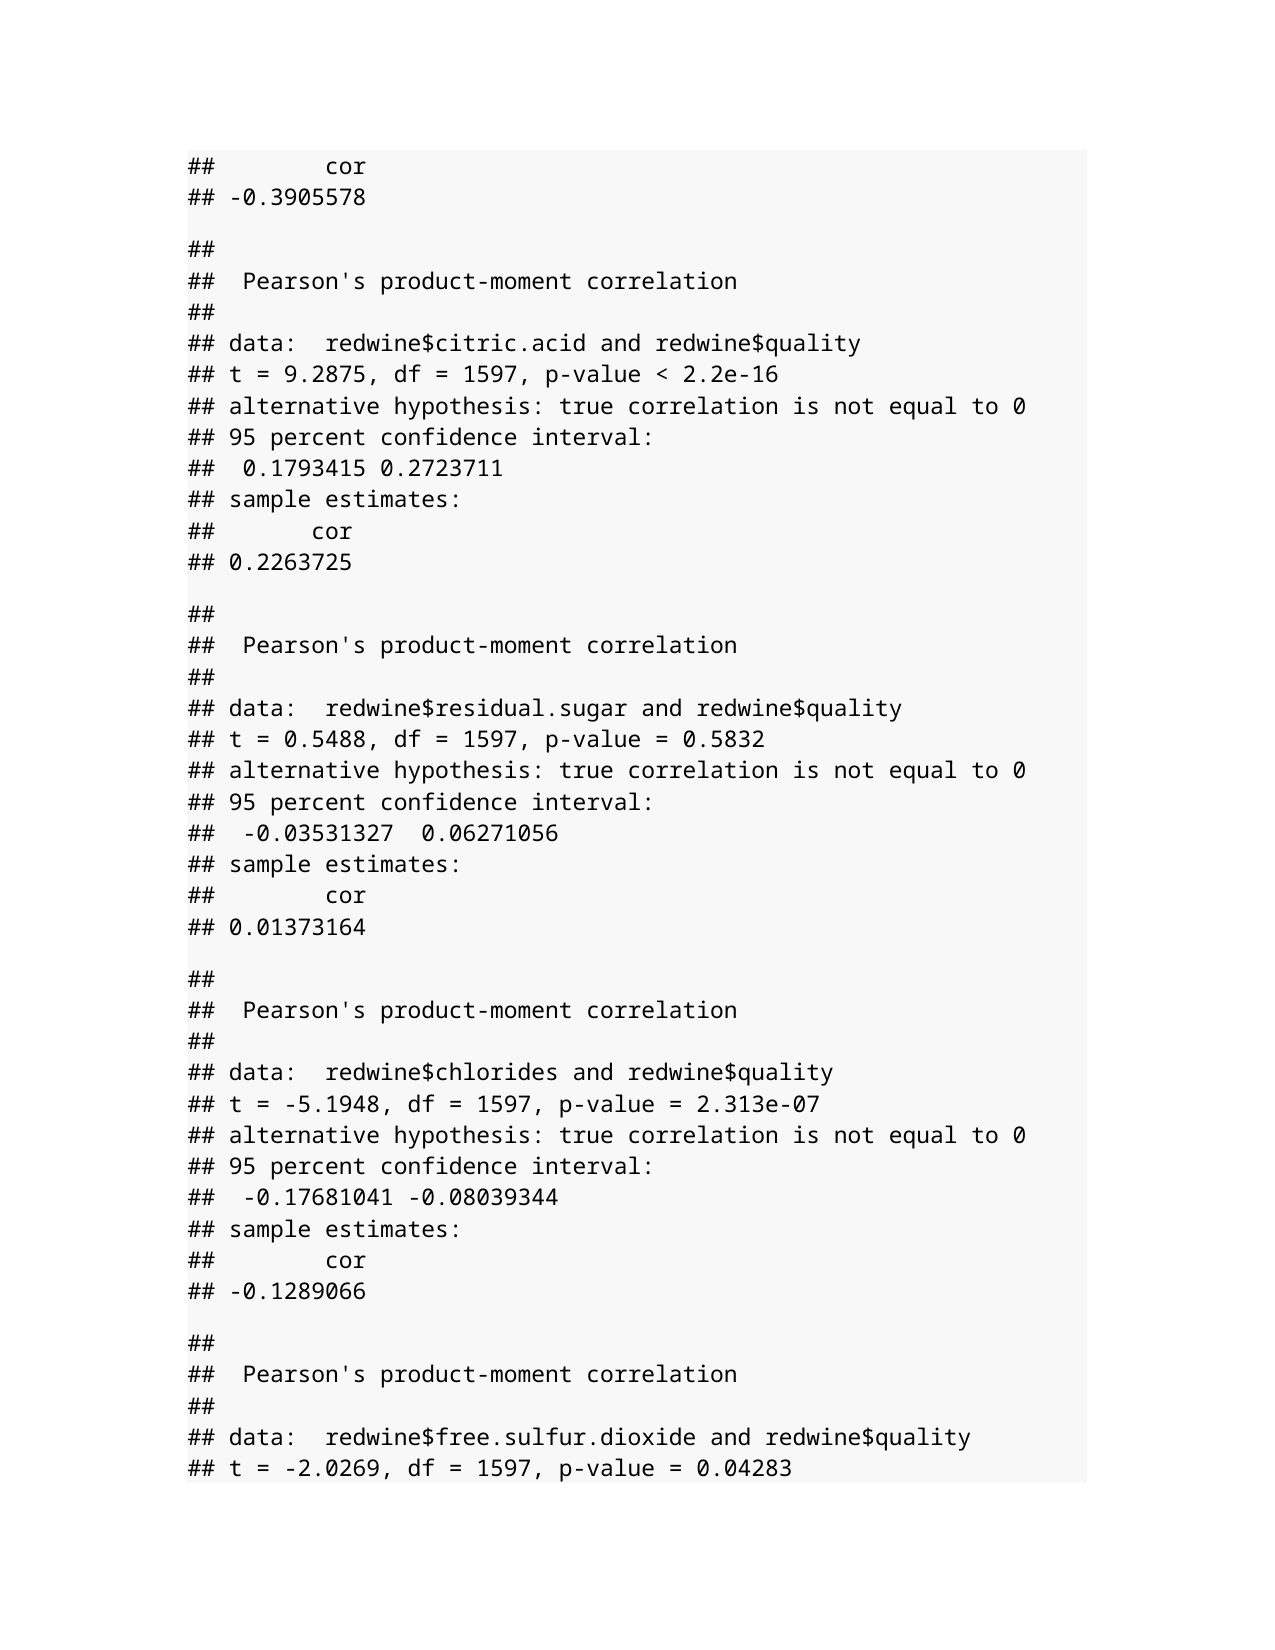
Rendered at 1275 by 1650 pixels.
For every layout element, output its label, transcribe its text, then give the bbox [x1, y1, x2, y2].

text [187, 150, 1087, 212]
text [187, 1327, 1087, 1483]
text ## ## Pearson's product-moment correlation ## ## data: redwine$residual.sugar and redwine$quality ## t = 0.5488, df = 1597, p-value = 0.5832 ## alternative hypothesis: true correlation is not equal to 0 ## 95 percent confidence interval: ## -0.03531327 0.06271056 ## sample estimates: ## cor ## 0.01373164 [187, 598, 1087, 942]
text ## ## Pearson's product-moment correlation ## ## data: redwine$chlorides and redwine$quality ## t = -5.1948, df = 1597, p-value = 2.313e-07 ## alternative hypothesis: true correlation is not equal to 0 ## 95 percent confidence interval: ## -0.17681041 -0.08039344 ## sample estimates: ## cor ## -0.1289066 [187, 962, 1087, 1306]
text ## ## Pearson's product-moment correlation ## ## data: redwine$citric.acid and redwine$quality ## t = 9.2875, df = 1597, p-value < 2.2e-16 ## alternative hypothesis: true correlation is not equal to 0 ## 95 percent confidence interval: ## 0.1793415 0.2723711 ## sample estimates: ## cor ## 0.2263725 [187, 233, 1087, 577]
